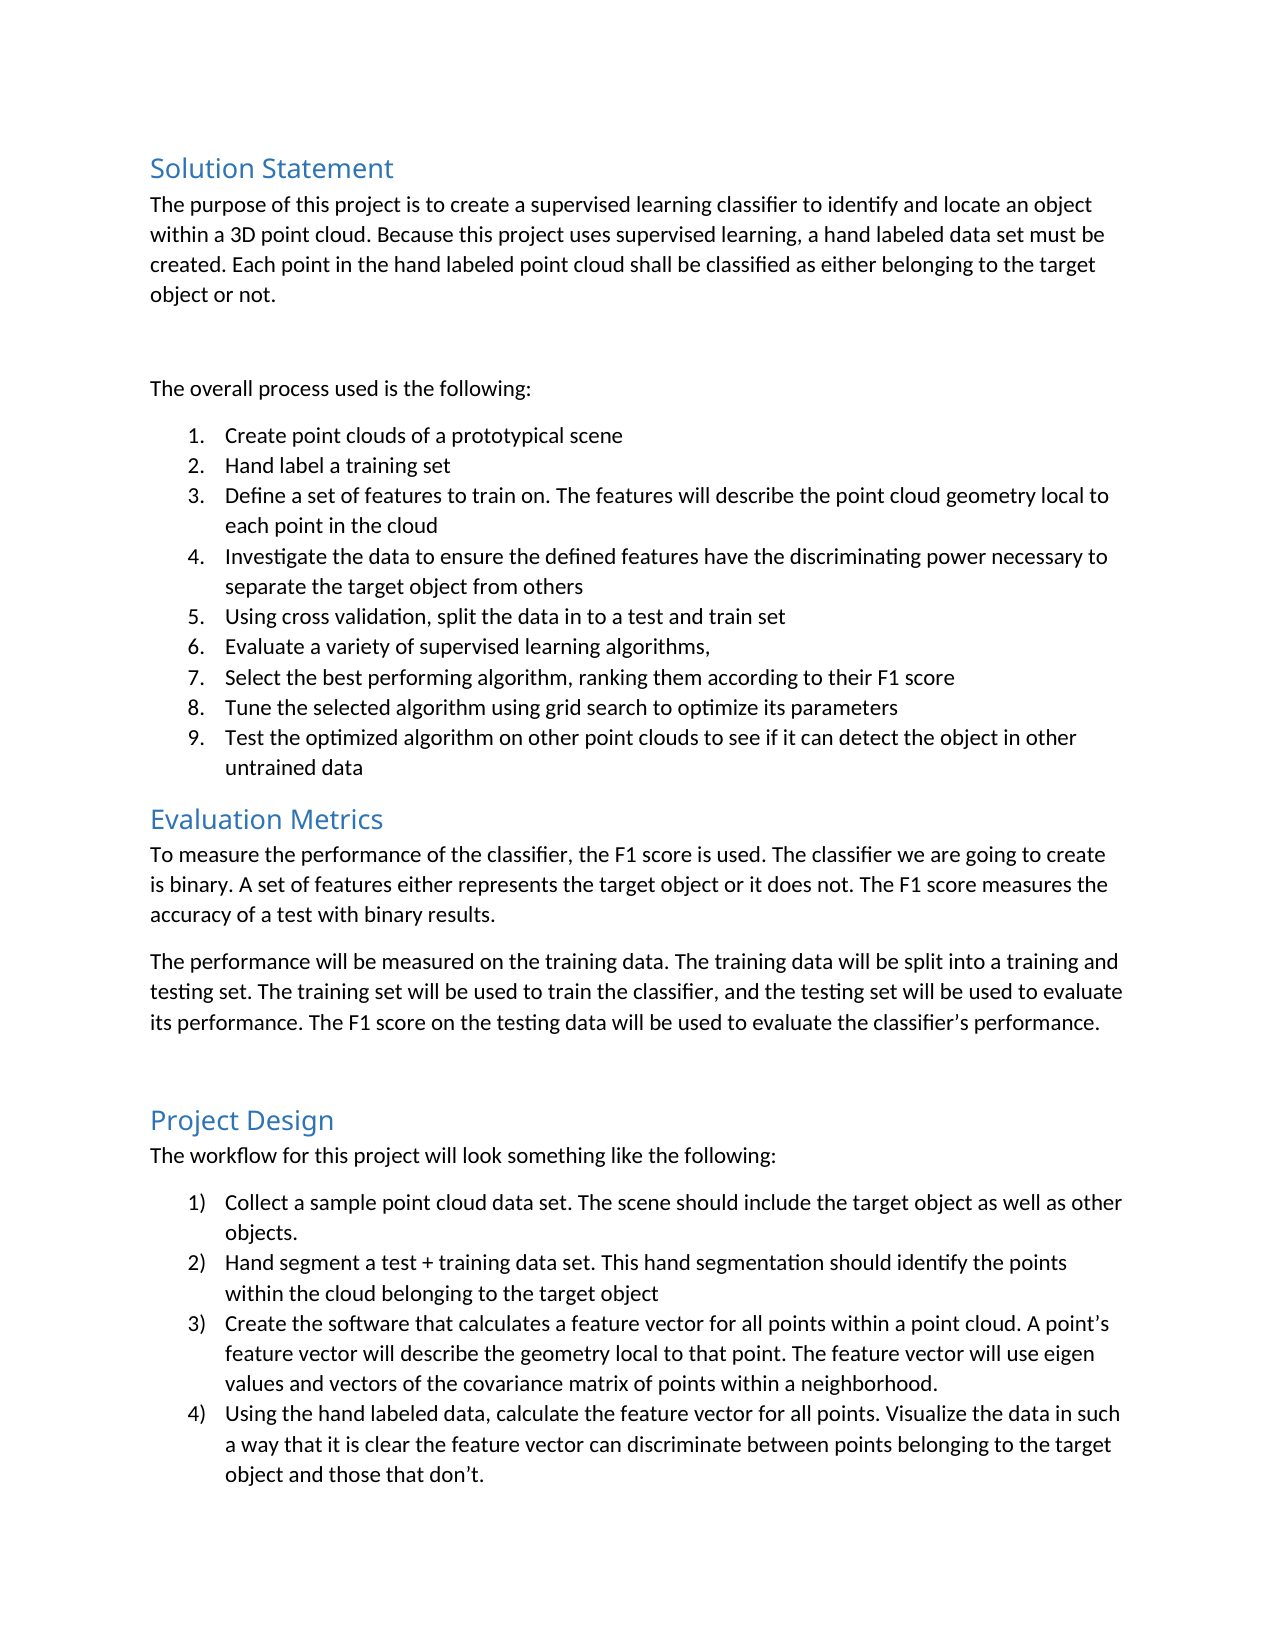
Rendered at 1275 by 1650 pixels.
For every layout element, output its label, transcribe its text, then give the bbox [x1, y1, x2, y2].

text The overall process used is the following: [150, 374, 1125, 402]
list Collect a sample point cloud data set. The scene should include the target object as well as other objects. [187, 1188, 1125, 1246]
text The performance will be measured on the training data. The training data will be split into a training and testing set. The training set will be used to train the classifier, and the testing set will be used to evaluate its performance. The F1 score on the testing data will be used to evaluate the classifier’s performance. [150, 947, 1125, 1036]
list Create the software that calculates a feature vector for all points within a point cloud. A point’s feature vector will describe the geometry local to that point. The feature vector will use eigen values and vectors of the covariance matrix of points within a neighborhood. [187, 1309, 1125, 1397]
list Define a set of features to train on. The features will describe the point cloud geometry local to each point in the cloud [187, 481, 1125, 540]
list Investigate the data to ensure the defined features have the discriminating power necessary to separate the target object from others [187, 542, 1125, 600]
text To measure the performance of the classifier, the F1 score is used. The classifier we are going to create is binary. A set of features either represents the target object or it does not. The F1 score measures the accuracy of a test with binary results. [150, 840, 1125, 928]
list Tune the selected algorithm using grid search to optimize its parameters [187, 693, 1125, 721]
list Select the best performing algorithm, ranking them according to their F1 score [187, 663, 1125, 691]
list Hand label a training set [187, 451, 1125, 479]
list Evaluate a variety of supervised learning algorithms, [187, 632, 1125, 661]
list Using the hand labeled data, calculate the feature vector for all points. Visualize the data in such a way that it is clear the feature vector can discriminate between points belonging to the target object and those that don’t. [187, 1399, 1125, 1488]
list Create point clouds of a prototypical scene [187, 421, 1125, 449]
list Hand segment a test + training data set. This hand segmentation should identify the points within the cloud belonging to the target object [187, 1248, 1125, 1307]
text The workflow for this project will look something like the following: [150, 1141, 1125, 1169]
list Using cross validation, split the data in to a test and train set [187, 602, 1125, 630]
subtitle Project Design [150, 1101, 1125, 1138]
text The purpose of this project is to create a supervised learning classifier to identify and locate an object within a 3D point cloud. Because this project uses supervised learning, a hand labeled data set must be created. Each point in the hand labeled point cloud shall be classified as either belonging to the target object or not. [150, 190, 1125, 308]
list Test the optimized algorithm on other point clouds to see if it can detect the object in other untrained data [187, 723, 1125, 781]
subtitle Evaluation Metrics [150, 800, 1125, 837]
subtitle Solution Statement [150, 150, 1125, 187]
